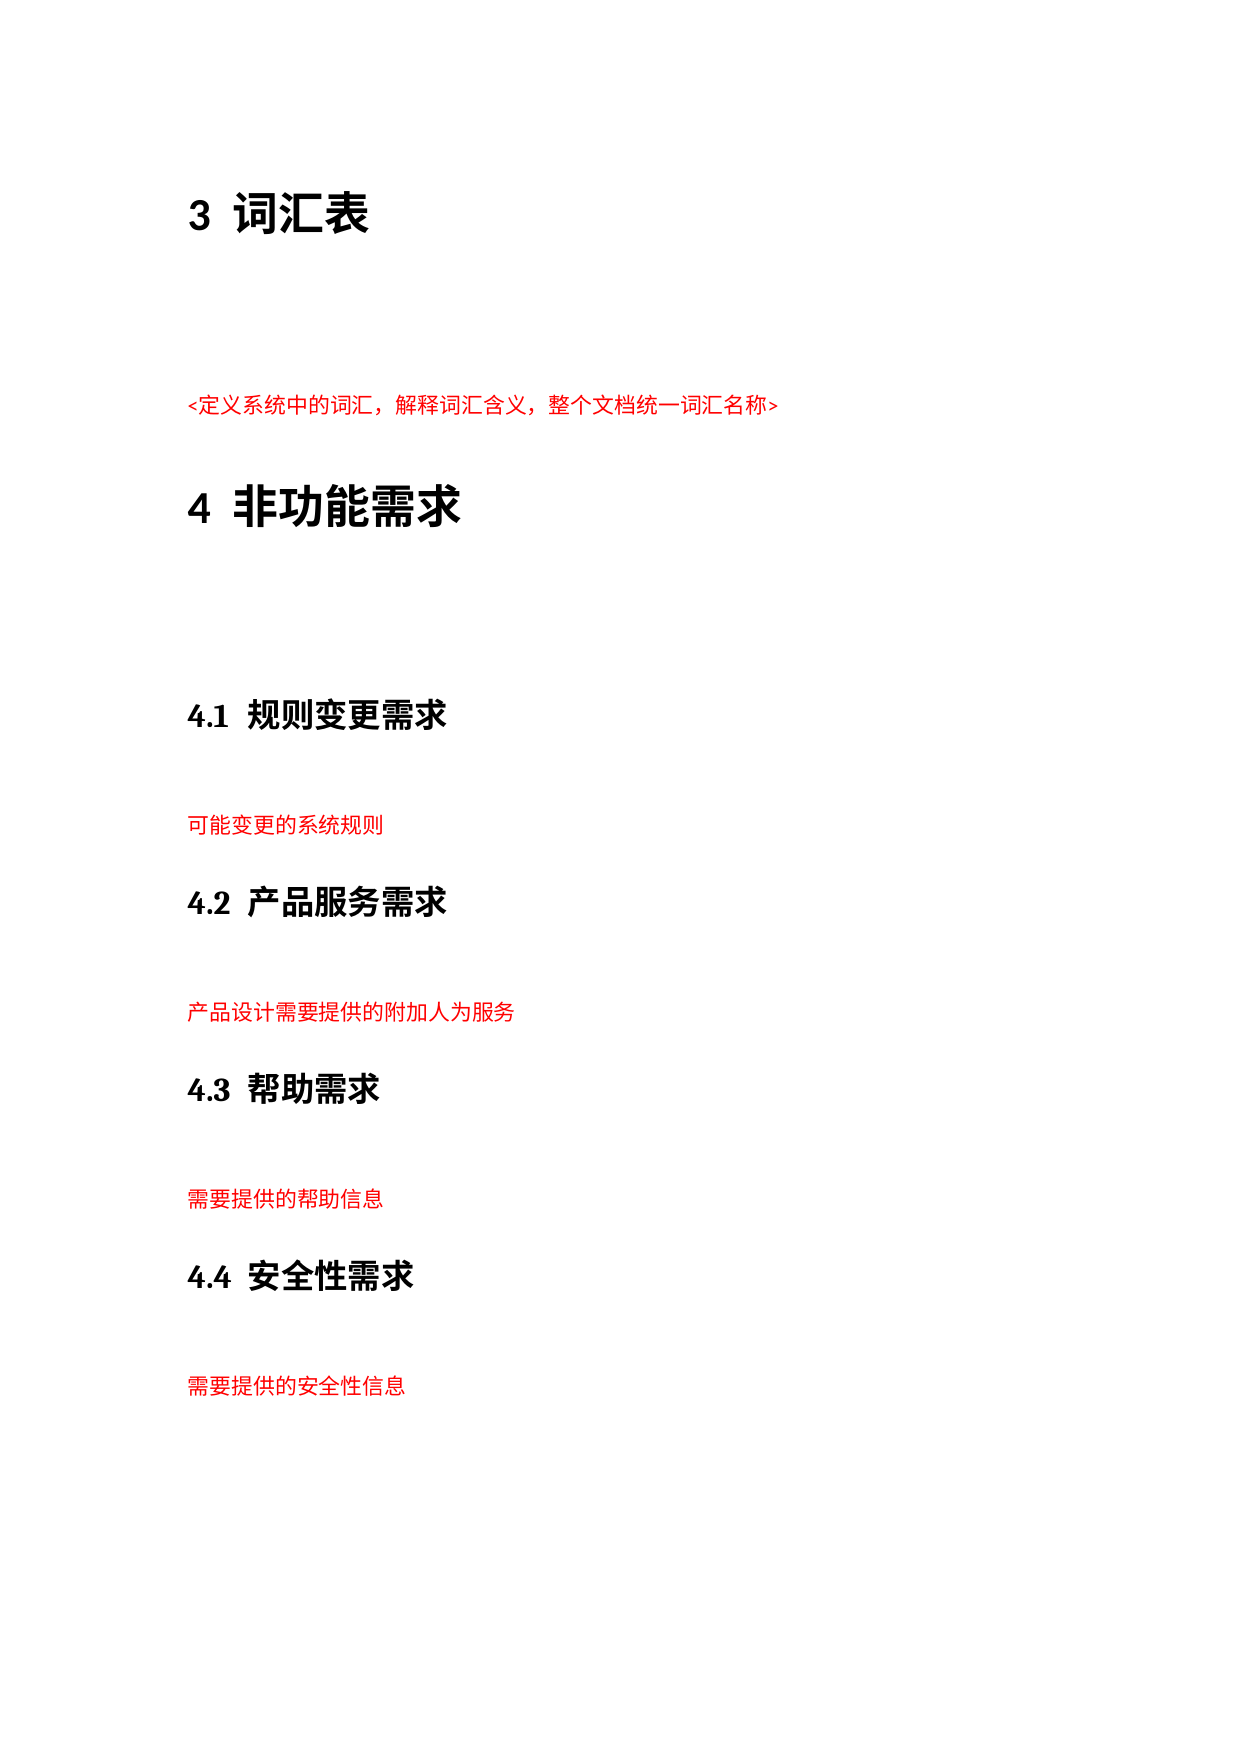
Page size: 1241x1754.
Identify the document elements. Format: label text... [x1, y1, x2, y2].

text <定义系统中的词汇，解释词汇含义，整个文档统一词汇名称> [187, 387, 1053, 420]
subtitle 产品服务需求 [187, 867, 1053, 932]
text 需要提供的帮助信息 [187, 1181, 1053, 1214]
subtitle 帮助需求 [187, 1054, 1053, 1119]
text 可能变更的系统规则 [187, 808, 1053, 840]
subtitle 词汇表 [187, 162, 1053, 259]
subtitle 规则变更需求 [187, 681, 1053, 746]
text 需要提供的安全性信息 [187, 1368, 1053, 1401]
subtitle 非功能需求 [187, 455, 1053, 553]
text 产品设计需要提供的附加人为服务 [187, 995, 1053, 1027]
subtitle 安全性需求 [187, 1241, 1053, 1306]
